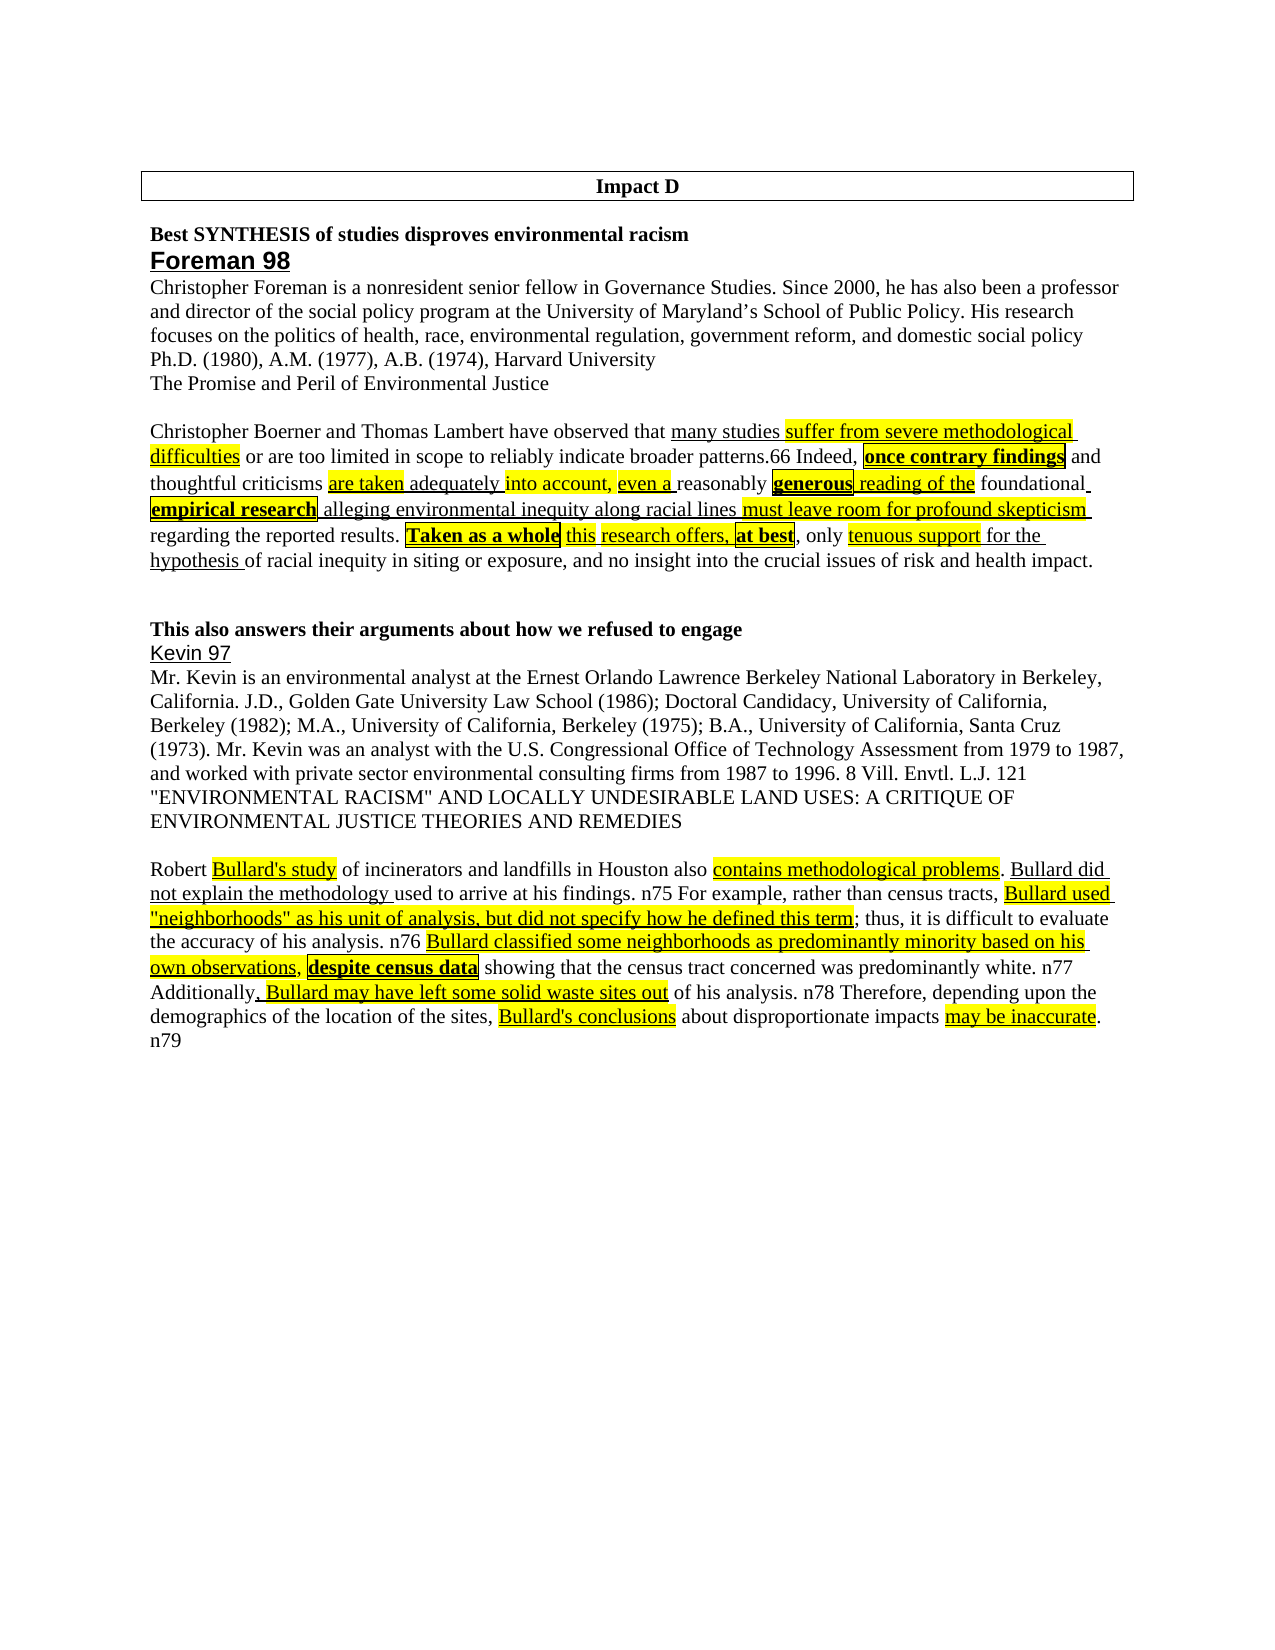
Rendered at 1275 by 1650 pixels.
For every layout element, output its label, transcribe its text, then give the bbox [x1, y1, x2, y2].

subtitle Impact D [142, 172, 1133, 200]
text Ph.D. (1980), A.M. (1977), A.B. (1974), Harvard University [150, 347, 1125, 371]
text The Promise and Peril of Environmental Justice [150, 371, 1125, 395]
text Mr. Kevin is an environmental analyst at the Ernest Orlando Lawrence Berkeley National Laboratory in Berkeley, California. J.D., Golden Gate University Law School (1986); Doctoral Candidacy, University of California, Berkeley (1982); M.A., University of California, Berkeley (1975); B.A., University of California, Santa Cruz (1973). Mr. Kevin was an analyst with the U.S. Congressional Office of Technology Assessment from 1979 to 1987, and worked with private sector environmental consulting firms from 1987 to 1996. 8 Vill. Envtl. L.J. 121 "ENVIRONMENTAL RACISM" AND LOCALLY UNDESIRABLE LAND USES: A CRITIQUE OF ENVIRONMENTAL JUSTICE THEORIES AND REMEDIES [150, 665, 1125, 833]
text Christopher Boerner and Thomas Lambert have observed that many studies suffer from severe methodological difficulties or are too limited in scope to reliably indicate broader patterns.66 Indeed, once contrary findings and thoughtful criticisms are taken adequately into account, even a reasonably generous reading of the foundational empirical research alleging environmental inequity along racial lines must leave room for profound skepticism regarding the reported results. Taken as a whole this research offers, at best, only tenuous support for the hypothesis of racial inequity in siting or exposure, and no insight into the crucial issues of risk and health impact. [150, 419, 1125, 572]
subtitle Best SYNTHESIS of studies disproves environmental racism [150, 222, 1125, 246]
subtitle This also answers their arguments about how we refused to engage [150, 617, 1125, 641]
text Christopher Foreman is a nonresident senior fellow in Governance Studies. Since 2000, he has also been a professor and director of the social policy program at the University of Maryland’s School of Public Policy. His research focuses on the politics of health, race, environmental regulation, government reform, and domestic social policy [150, 275, 1125, 347]
text Robert Bullard's study of incinerators and landfills in Houston also contains methodological problems. Bullard did not explain the methodology used to arrive at his findings. n75 For example, rather than census tracts, Bullard used "neighborhoods" as his unit of analysis, but did not specify how he defined this term; thus, it is difficult to evaluate the accuracy of his analysis. n76 Bullard classified some neighborhoods as predominantly minority based on his own observations, despite census data showing that the census tract concerned was predominantly white. n77 Additionally, Bullard may have left some solid waste sites out of his analysis. n78 Therefore, depending upon the demographics of the location of the sites, Bullard's conclusions about disproportionate impacts may be inaccurate. n79 [150, 857, 1125, 1052]
text Foreman 98 [150, 246, 1125, 275]
text Kevin 97 [150, 641, 1125, 665]
